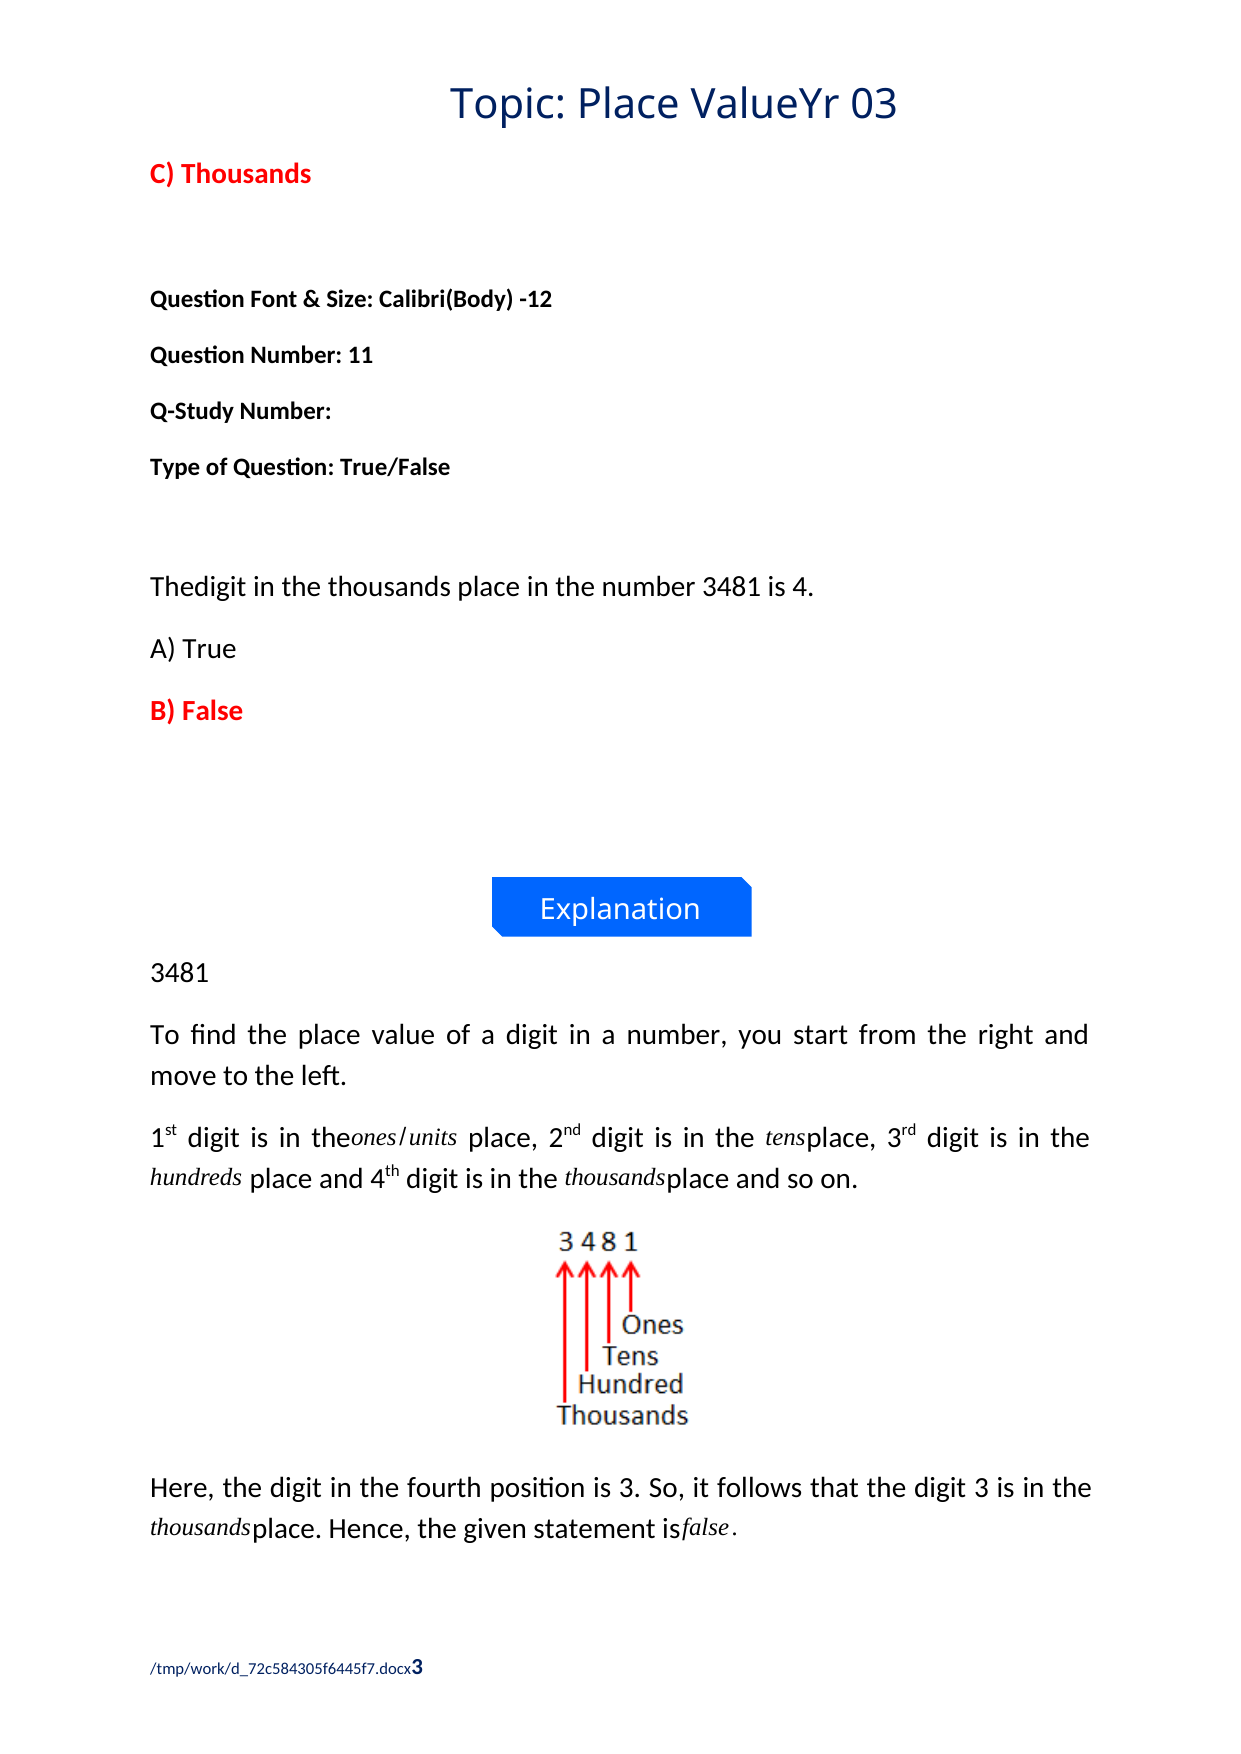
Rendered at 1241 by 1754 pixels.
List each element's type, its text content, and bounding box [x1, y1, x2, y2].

text Thedigit in the thousands place in the number 3481 is 4. [150, 568, 1090, 604]
text 3481 [150, 954, 1090, 990]
text Question Number: 11 [150, 339, 1090, 370]
text C) Thousands [150, 155, 1090, 191]
text Q-Study Number: [150, 395, 1090, 426]
text Here, the digit in the fourth position is 3. So, it follows that the digit 3 is in theplace. Hence, the given statement is [150, 1469, 1095, 1545]
text Explanation [150, 888, 1090, 928]
text Question Font & Size: Calibri(Body) -12 [150, 283, 1090, 314]
text B) False [150, 692, 1090, 728]
text 1st digit is in the place, 2nd digit is in the place, 3rd digit is in the place and 4th digit is in the place and so on. [150, 1119, 1090, 1196]
text To find the place value of a digit in a number, you start from the right and move to the left. [150, 1016, 1090, 1093]
picture [521, 1212, 730, 1464]
text A) True [150, 630, 1090, 666]
text Type of Question: True/False [150, 451, 1090, 481]
